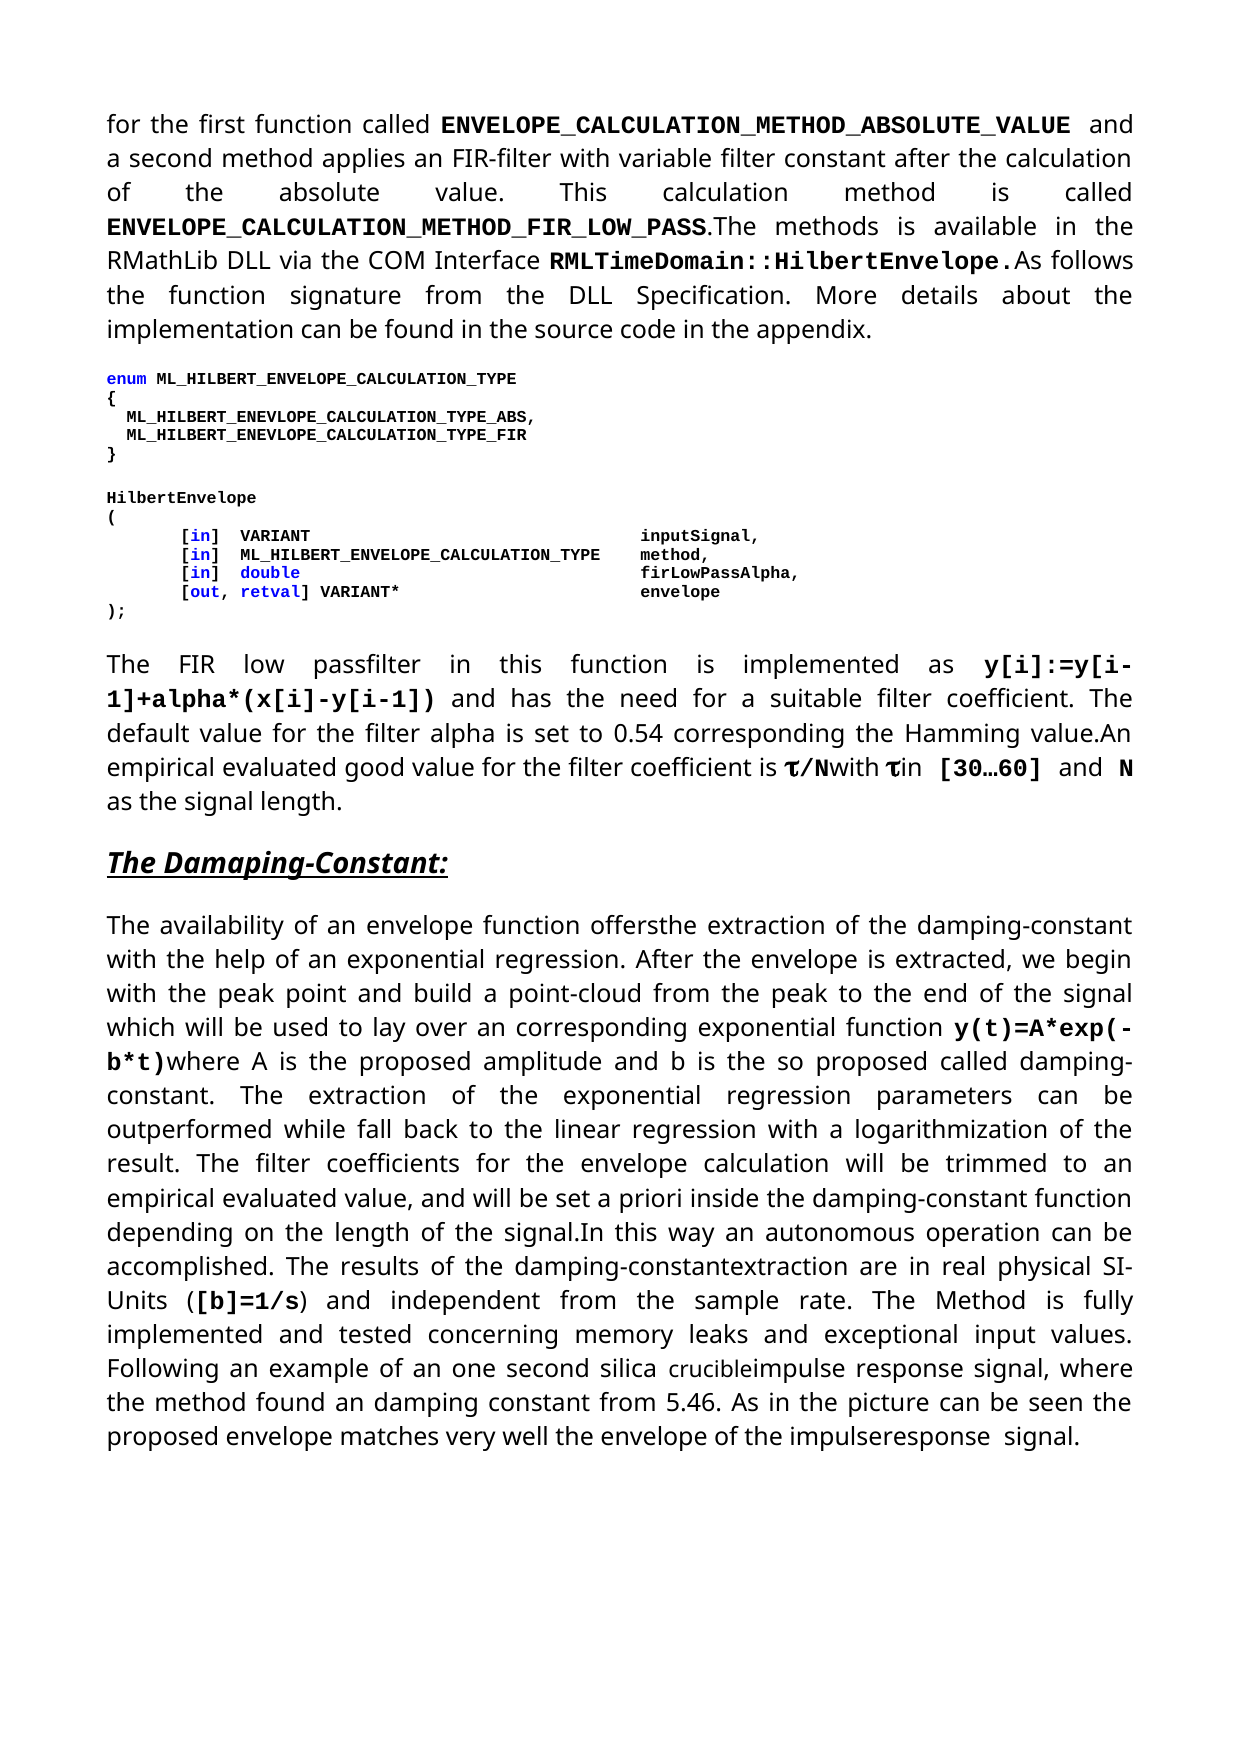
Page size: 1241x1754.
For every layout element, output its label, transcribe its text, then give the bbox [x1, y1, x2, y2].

text { [106, 389, 1134, 408]
text [out, retval] VARIANT* envelope [106, 584, 1134, 603]
text [in] ML_HILBERT_ENVELOPE_CALCULATION_TYPE method, [106, 546, 1134, 565]
text HilbertEnvelope [106, 490, 1134, 508]
text [in] double firLowPassAlpha, [106, 565, 1134, 584]
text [106, 106, 1134, 345]
text enum ML_HILBERT_ENVELOPE_CALCULATION_TYPE [106, 370, 1134, 389]
text } [106, 446, 1134, 465]
text [in] VARIANT inputSignal, [106, 527, 1134, 546]
text ( [106, 508, 1134, 527]
text ML_HILBERT_ENEVLOPE_CALCULATION_TYPE_FIR [106, 427, 1134, 446]
text ML_HILBERT_ENEVLOPE_CALCULATION_TYPE_ABS, [106, 408, 1134, 427]
text The FIR low passfilter in this function is implemented as y[i]:=y[i-1]+alpha*(x[i]-y[i-1]) and has the need for a suitable filter coefficient. The default value for the filter alpha is set to 0.54 corresponding the Hamming value.An empirical evaluated good value for the filter coefficient is /Nwith in [30…60] and N as the signal length. [106, 647, 1134, 818]
text The Damaping-Constant: [106, 843, 1134, 882]
text The availability of an envelope function offersthe extraction of the damping-constant with the help of an exponential regression. After the envelope is extracted, we begin with the peak point and build a point-cloud from the peak to the end of the signal which will be used to lay over an corresponding exponential function y(t)=A*exp(-b*t)where A is the proposed amplitude and b is the so proposed called damping-constant. The extraction of the exponential regression parameters can be outperformed while fall back to the linear regression with a logarithmization of the result. The filter coefficients for the envelope calculation will be trimmed to an empirical evaluated value, and will be set a priori inside the damping-constant function depending on the length of the signal.In this way an autonomous operation can be accomplished. The results of the damping-constantextraction are in real physical SI-Units ([b]=1/s) and independent from the sample rate. The Method is fully implemented and tested concerning memory leaks and exceptional input values. Following an example of an one second silica crucibleimpulse response signal, where the method found an damping constant from 5.46. As in the picture can be seen the proposed envelope matches very well the envelope of the impulseresponse signal. [106, 907, 1134, 1453]
text ); [106, 603, 1134, 622]
